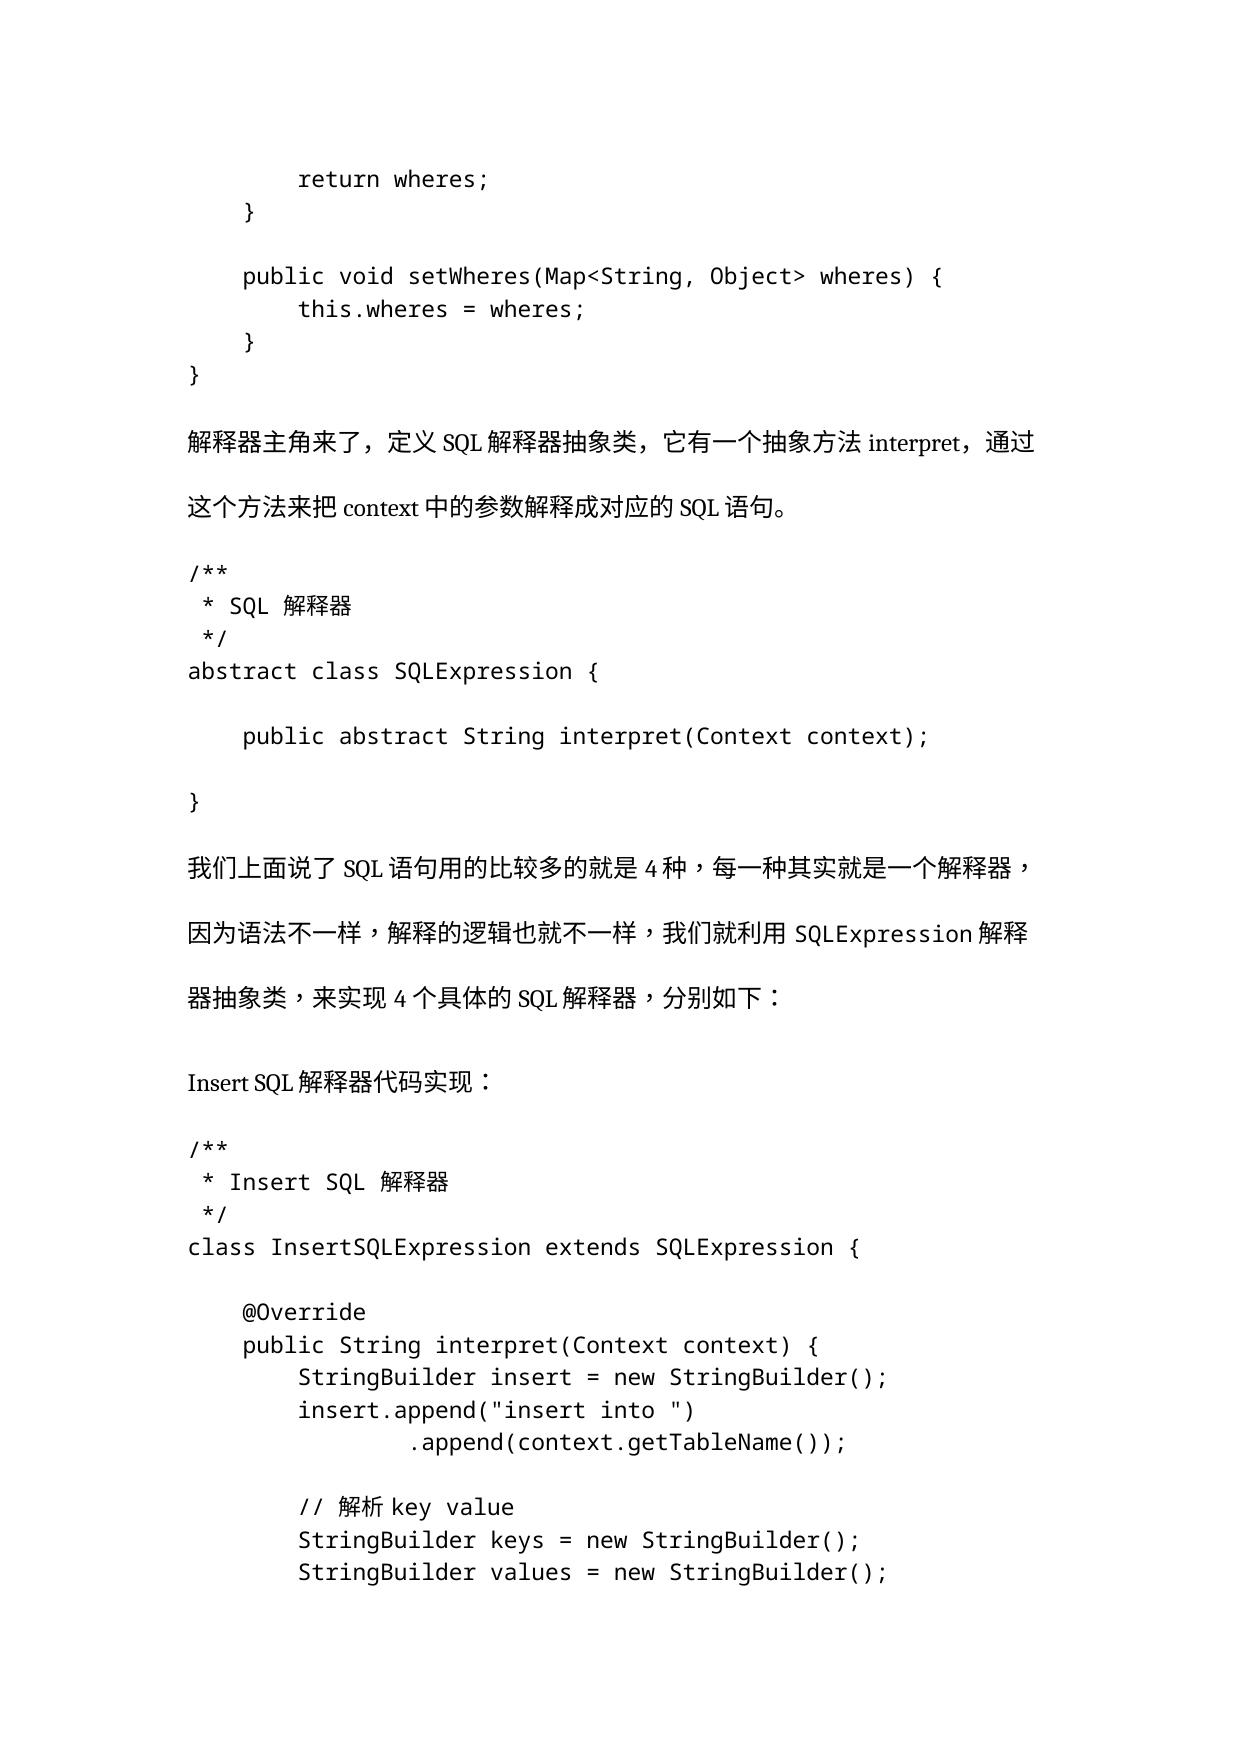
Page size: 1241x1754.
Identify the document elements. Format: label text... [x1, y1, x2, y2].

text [187, 1133, 1053, 1588]
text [187, 162, 1053, 389]
text 我们上面说了 SQL 语句用的比较多的就是 4 种，每一种其实就是一个解释器，因为语法不一样，解释的逻辑也就不一样，我们就利用 SQLExpression 解释器抽象类，来实现 4 个具体的 SQL 解释器，分别如下： [187, 836, 1053, 1031]
text /** * SQL 解释器 */ abstract class SQLExpression { public abstract String interpret(Context context); } [187, 557, 1053, 817]
text Insert SQL 解释器代码实现： [187, 1049, 1053, 1114]
text 解释器主角来了，定义 SQL 解释器抽象类，它有一个抽象方法 interpret，通过这个方法来把 context 中的参数解释成对应的 SQL 语句。 [187, 408, 1053, 538]
